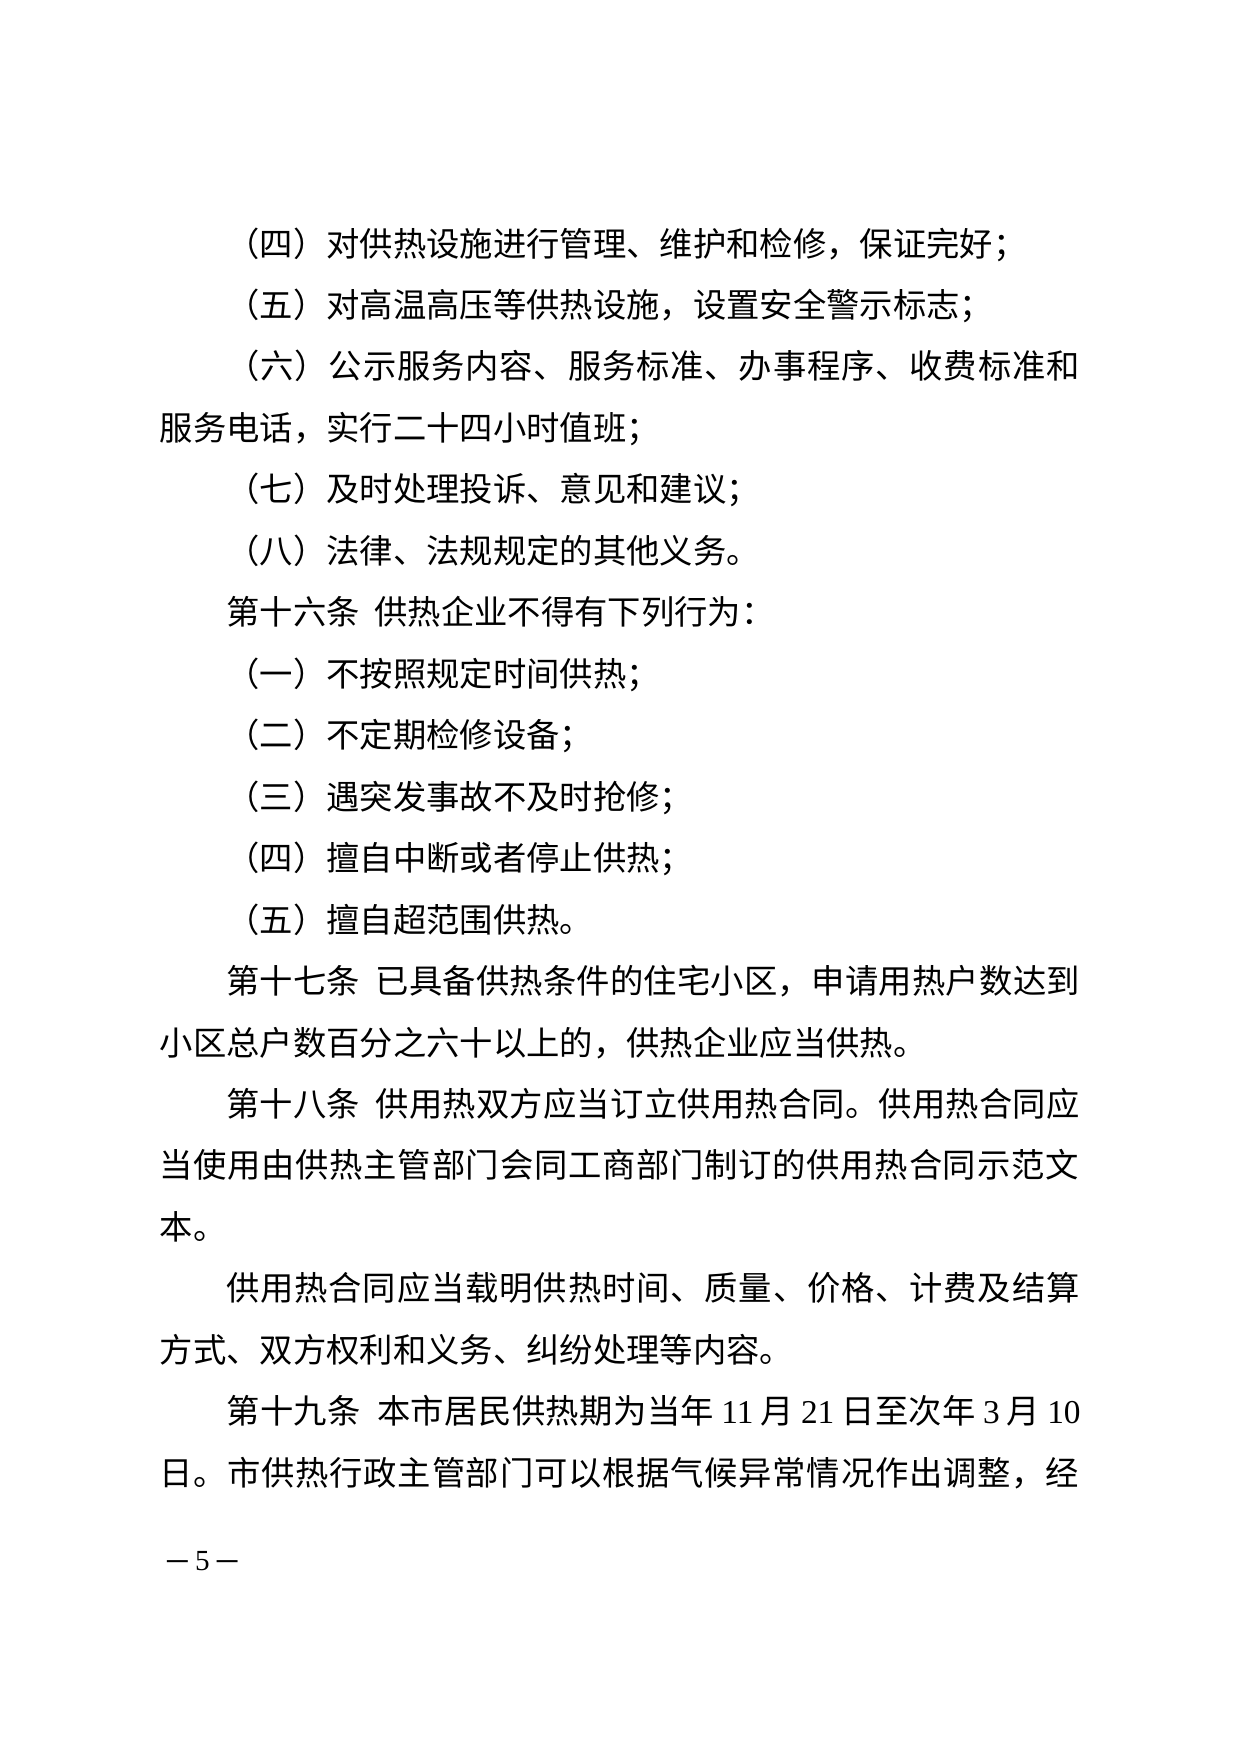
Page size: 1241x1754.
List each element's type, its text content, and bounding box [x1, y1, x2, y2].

text （三）遇突发事故不及时抢修； [159, 760, 1081, 821]
text （六）公示服务内容、服务标准、办事程序、收费标准和服务电话，实行二十四小时值班； [159, 330, 1081, 453]
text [159, 1374, 1081, 1497]
text （二）不定期检修设备； [159, 698, 1081, 760]
text （一）不按照规定时间供热； [159, 637, 1081, 698]
text 第十八条 供用热双方应当订立供用热合同。供用热合同应当使用由供热主管部门会同工商部门制订的供用热合同示范文本。 [159, 1067, 1081, 1252]
text （四）对供热设施进行管理、维护和检修，保证完好； [159, 207, 1081, 268]
text （五）擅自超范围供热。 [159, 883, 1081, 944]
text （七）及时处理投诉、意见和建议； [159, 453, 1081, 514]
text （五）对高温高压等供热设施，设置安全警示标志； [159, 268, 1081, 330]
text 第十六条 供热企业不得有下列行为： [159, 576, 1081, 637]
text 第十七条 已具备供热条件的住宅小区，申请用热户数达到小区总户数百分之六十以上的，供热企业应当供热。 [159, 944, 1081, 1067]
text （八）法律、法规规定的其他义务。 [159, 514, 1081, 576]
text （四）擅自中断或者停止供热； [159, 821, 1081, 883]
text 供用热合同应当载明供热时间、质量、价格、计费及结算方式、双方权利和义务、纠纷处理等内容。 [159, 1252, 1081, 1374]
